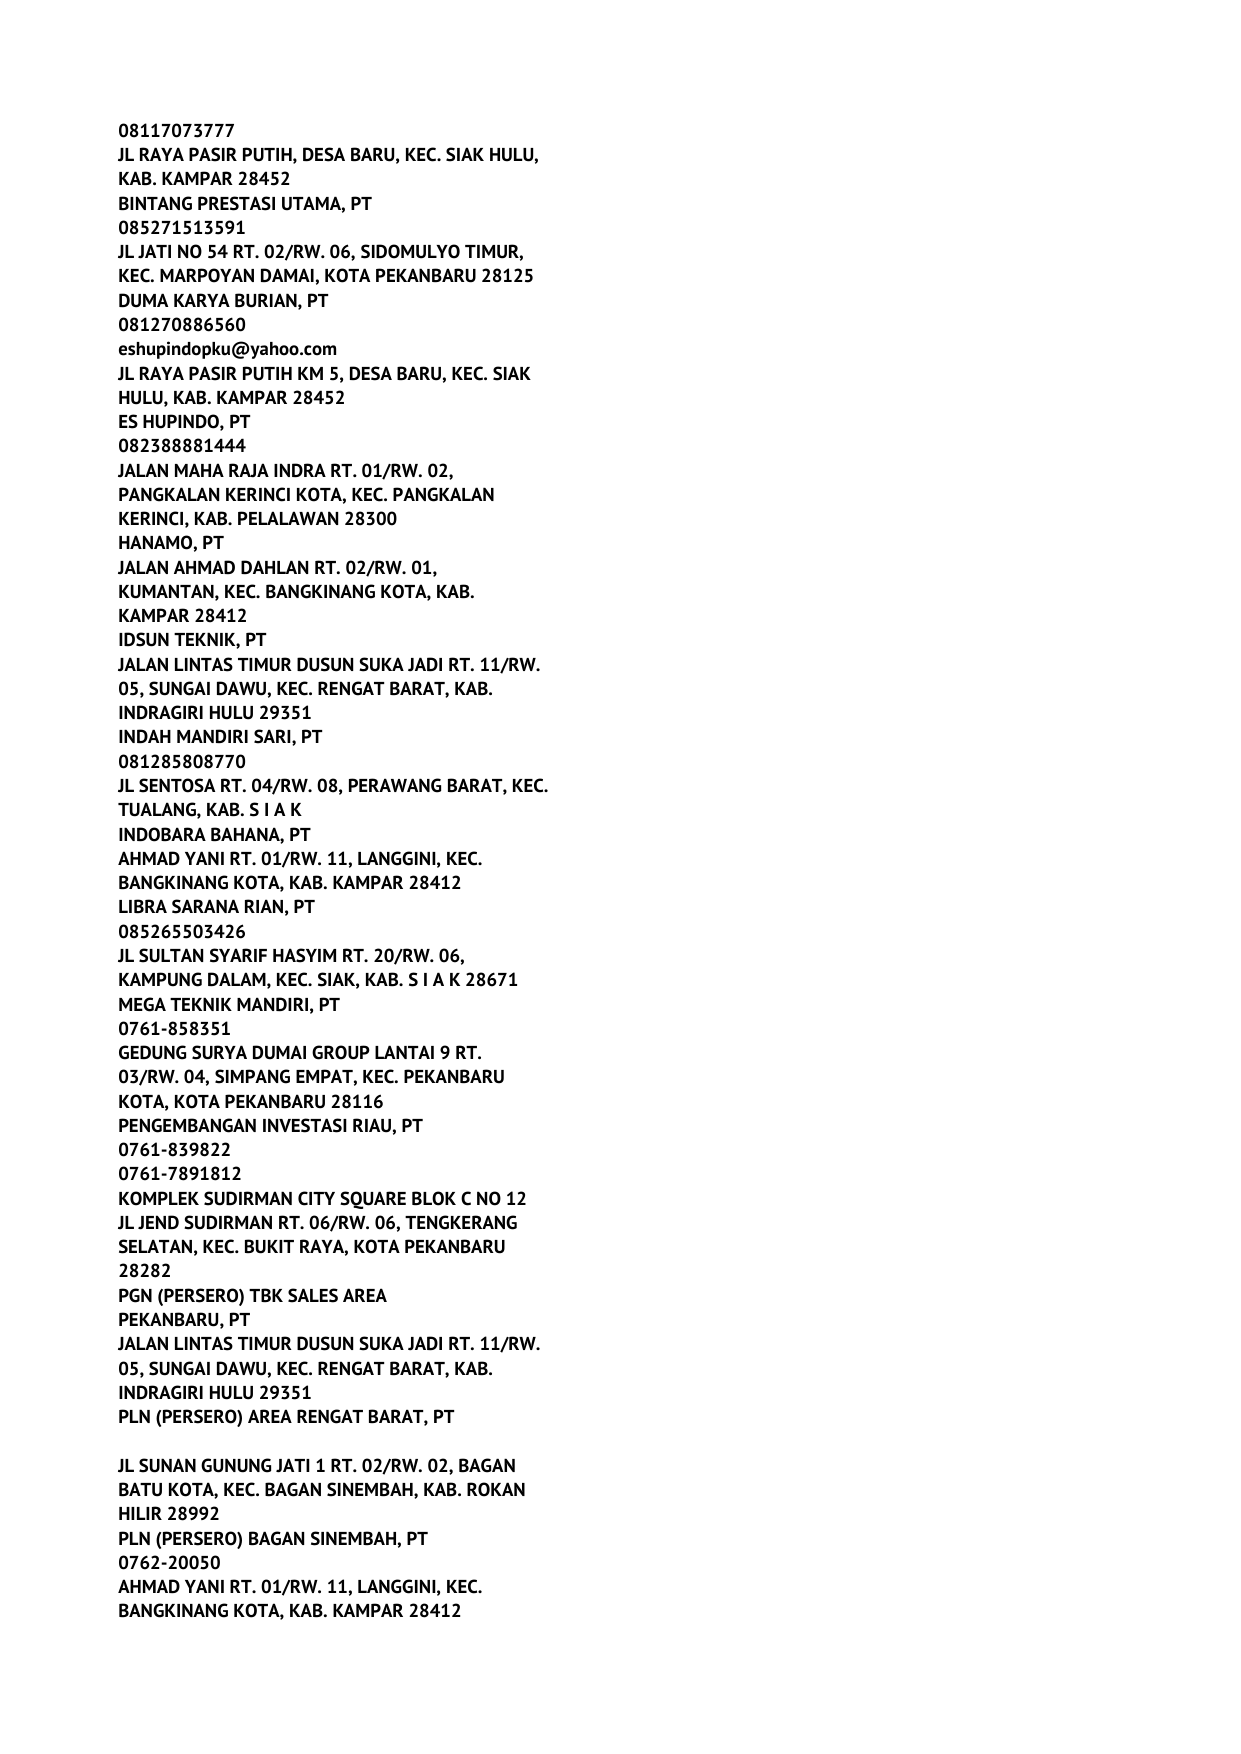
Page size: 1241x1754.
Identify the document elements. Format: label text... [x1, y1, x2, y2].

text JL SUNAN GUNUNG JATI 1 RT. 02/RW. 02, BAGAN [118, 1453, 1122, 1477]
text PLN (PERSERO) AREA RENGAT BARAT, PT [118, 1404, 1122, 1429]
text JALAN MAHA RAJA INDRA RT. 01/RW. 02, [118, 458, 1122, 482]
text JL JATI NO 54 RT. 02/RW. 06, SIDOMULYO TIMUR, [118, 239, 1122, 264]
text PGN (PERSERO) TBK SALES AREA [118, 1283, 1122, 1307]
text 085271513591 [118, 215, 1122, 239]
text HANAMO, PT [118, 531, 1122, 555]
text 03/RW. 04, SIMPANG EMPAT, KEC. PEKANBARU [118, 1065, 1122, 1089]
text KUMANTAN, KEC. BANGKINANG KOTA, KAB. [118, 579, 1122, 603]
text JALAN AHMAD DAHLAN RT. 02/RW. 01, [118, 555, 1122, 579]
text 08117073777 [118, 118, 1122, 142]
text SELATAN, KEC. BUKIT RAYA, KOTA PEKANBARU [118, 1234, 1122, 1259]
text PLN (PERSERO) BAGAN SINEMBAH, PT [118, 1526, 1122, 1550]
text JL SULTAN SYARIF HASYIM RT. 20/RW. 06, [118, 943, 1122, 968]
text JALAN LINTAS TIMUR DUSUN SUKA JADI RT. 11/RW. [118, 1332, 1122, 1356]
text JL SENTOSA RT. 04/RW. 08, PERAWANG BARAT, KEC. [118, 773, 1122, 798]
text KERINCI, KAB. PELALAWAN 28300 [118, 506, 1122, 531]
text JL RAYA PASIR PUTIH, DESA BARU, KEC. SIAK HULU, [118, 142, 1122, 167]
text ES HUPINDO, PT [118, 409, 1122, 434]
text 0762-20050 [118, 1550, 1122, 1574]
text TUALANG, KAB. S I A K [118, 798, 1122, 822]
text JL JEND SUDIRMAN RT. 06/RW. 06, TENGKERANG [118, 1210, 1122, 1234]
text 0761-839822 [118, 1137, 1122, 1162]
text BATU KOTA, KEC. BAGAN SINEMBAH, KAB. ROKAN [118, 1477, 1122, 1502]
text BANGKINANG KOTA, KAB. KAMPAR 28412 [118, 871, 1122, 895]
text KAMPUNG DALAM, KEC. SIAK, KAB. S I A K 28671 [118, 968, 1122, 992]
text PANGKALAN KERINCI KOTA, KEC. PANGKALAN [118, 482, 1122, 506]
text KAMPAR 28412 [118, 603, 1122, 628]
text eshupindopku@yahoo.com [118, 337, 1122, 361]
text HULU, KAB. KAMPAR 28452 [118, 385, 1122, 409]
text JALAN LINTAS TIMUR DUSUN SUKA JADI RT. 11/RW. [118, 652, 1122, 676]
text KEC. MARPOYAN DAMAI, KOTA PEKANBARU 28125 [118, 264, 1122, 288]
text 085265503426 [118, 919, 1122, 943]
text INDRAGIRI HULU 29351 [118, 1380, 1122, 1404]
text KAB. KAMPAR 28452 [118, 167, 1122, 191]
text AHMAD YANI RT. 01/RW. 11, LANGGINI, KEC. [118, 846, 1122, 871]
text 081270886560 [118, 312, 1122, 337]
text IDSUN TEKNIK, PT [118, 628, 1122, 652]
text LIBRA SARANA RIAN, PT [118, 895, 1122, 919]
text 0761-858351 [118, 1016, 1122, 1040]
text MEGA TEKNIK MANDIRI, PT [118, 992, 1122, 1016]
text HILIR 28992 [118, 1502, 1122, 1526]
text INDOBARA BAHANA, PT [118, 822, 1122, 846]
text 28282 [118, 1259, 1122, 1283]
text BANGKINANG KOTA, KAB. KAMPAR 28412 [118, 1599, 1122, 1623]
text 05, SUNGAI DAWU, KEC. RENGAT BARAT, KAB. [118, 676, 1122, 701]
text KOTA, KOTA PEKANBARU 28116 [118, 1089, 1122, 1113]
text INDAH MANDIRI SARI, PT [118, 725, 1122, 749]
text DUMA KARYA BURIAN, PT [118, 288, 1122, 312]
text 081285808770 [118, 749, 1122, 773]
text 082388881444 [118, 434, 1122, 458]
text AHMAD YANI RT. 01/RW. 11, LANGGINI, KEC. [118, 1574, 1122, 1599]
text PEKANBARU, PT [118, 1307, 1122, 1332]
text BINTANG PRESTASI UTAMA, PT [118, 191, 1122, 215]
text KOMPLEK SUDIRMAN CITY SQUARE BLOK C NO 12 [118, 1186, 1122, 1210]
text 0761-7891812 [118, 1162, 1122, 1186]
text GEDUNG SURYA DUMAI GROUP LANTAI 9 RT. [118, 1040, 1122, 1065]
text JL RAYA PASIR PUTIH KM 5, DESA BARU, KEC. SIAK [118, 361, 1122, 385]
text PENGEMBANGAN INVESTASI RIAU, PT [118, 1113, 1122, 1137]
text 05, SUNGAI DAWU, KEC. RENGAT BARAT, KAB. [118, 1356, 1122, 1380]
text INDRAGIRI HULU 29351 [118, 701, 1122, 725]
